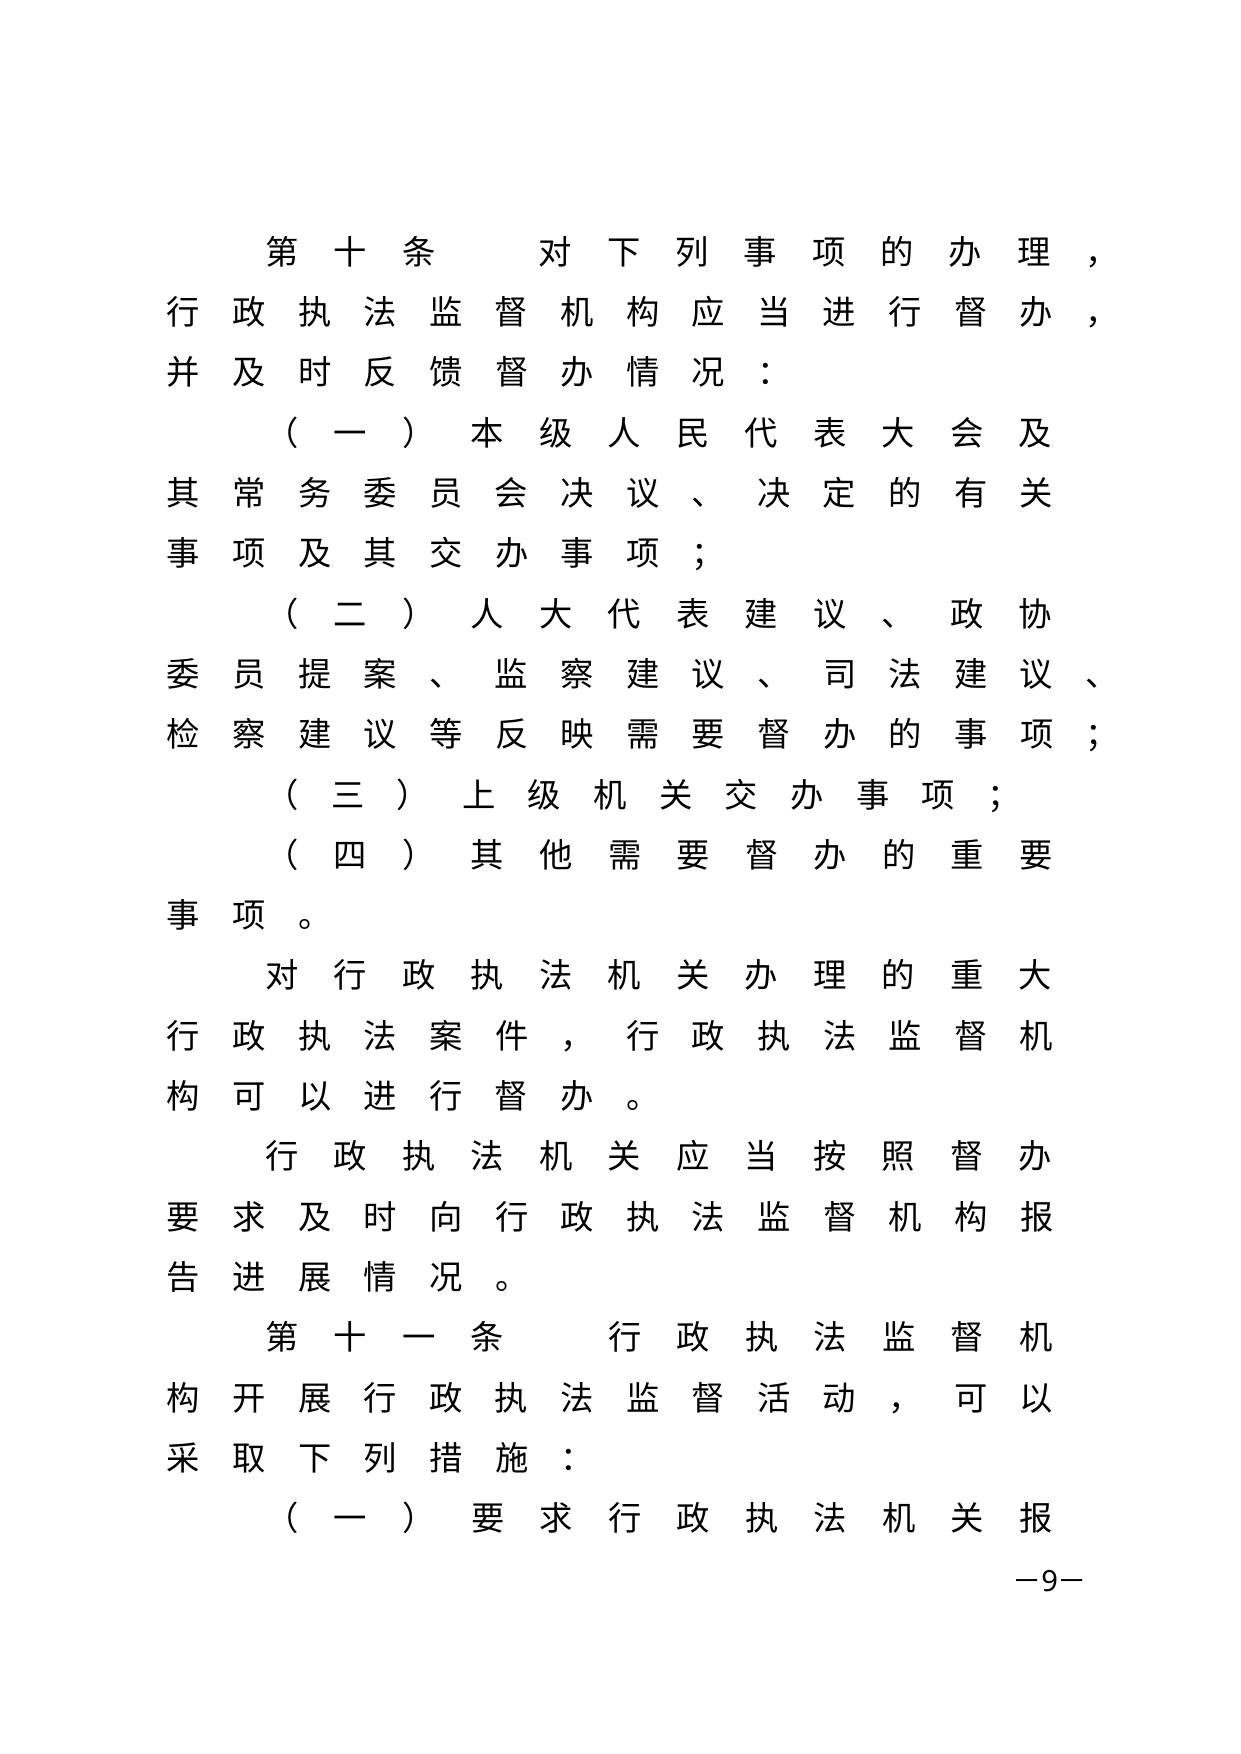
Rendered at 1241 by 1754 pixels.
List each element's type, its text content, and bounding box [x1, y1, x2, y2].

text 行政执法机关应当按照督办要求及时向行政执法监督机构报告进展情况。 [167, 1124, 1085, 1305]
text （二）人大代表建议、政协委员提案、监察建议、司法建议、检察建议等反映需要督办的事项； [167, 581, 1085, 762]
text 第十条 对下列事项的办理，行政执法监督机构应当进行督办，并及时反馈督办情况： [167, 219, 1085, 400]
text （一）本级人民代表大会及其常务委员会决议、决定的有关事项及其交办事项； [167, 400, 1085, 581]
text 对行政执法机关办理的重大行政执法案件，行政执法监督机构可以进行督办。 [167, 943, 1085, 1124]
text （四）其他需要督办的重要事项。 [167, 823, 1085, 943]
text 第十一条 行政执法监督机构开展行政执法监督活动，可以采取下列措施： [167, 1305, 1085, 1486]
text （三）上级机关交办事项； [167, 762, 1085, 823]
text （一）要求行政执法机关报告有关行政执法情况； [167, 1486, 1085, 1546]
